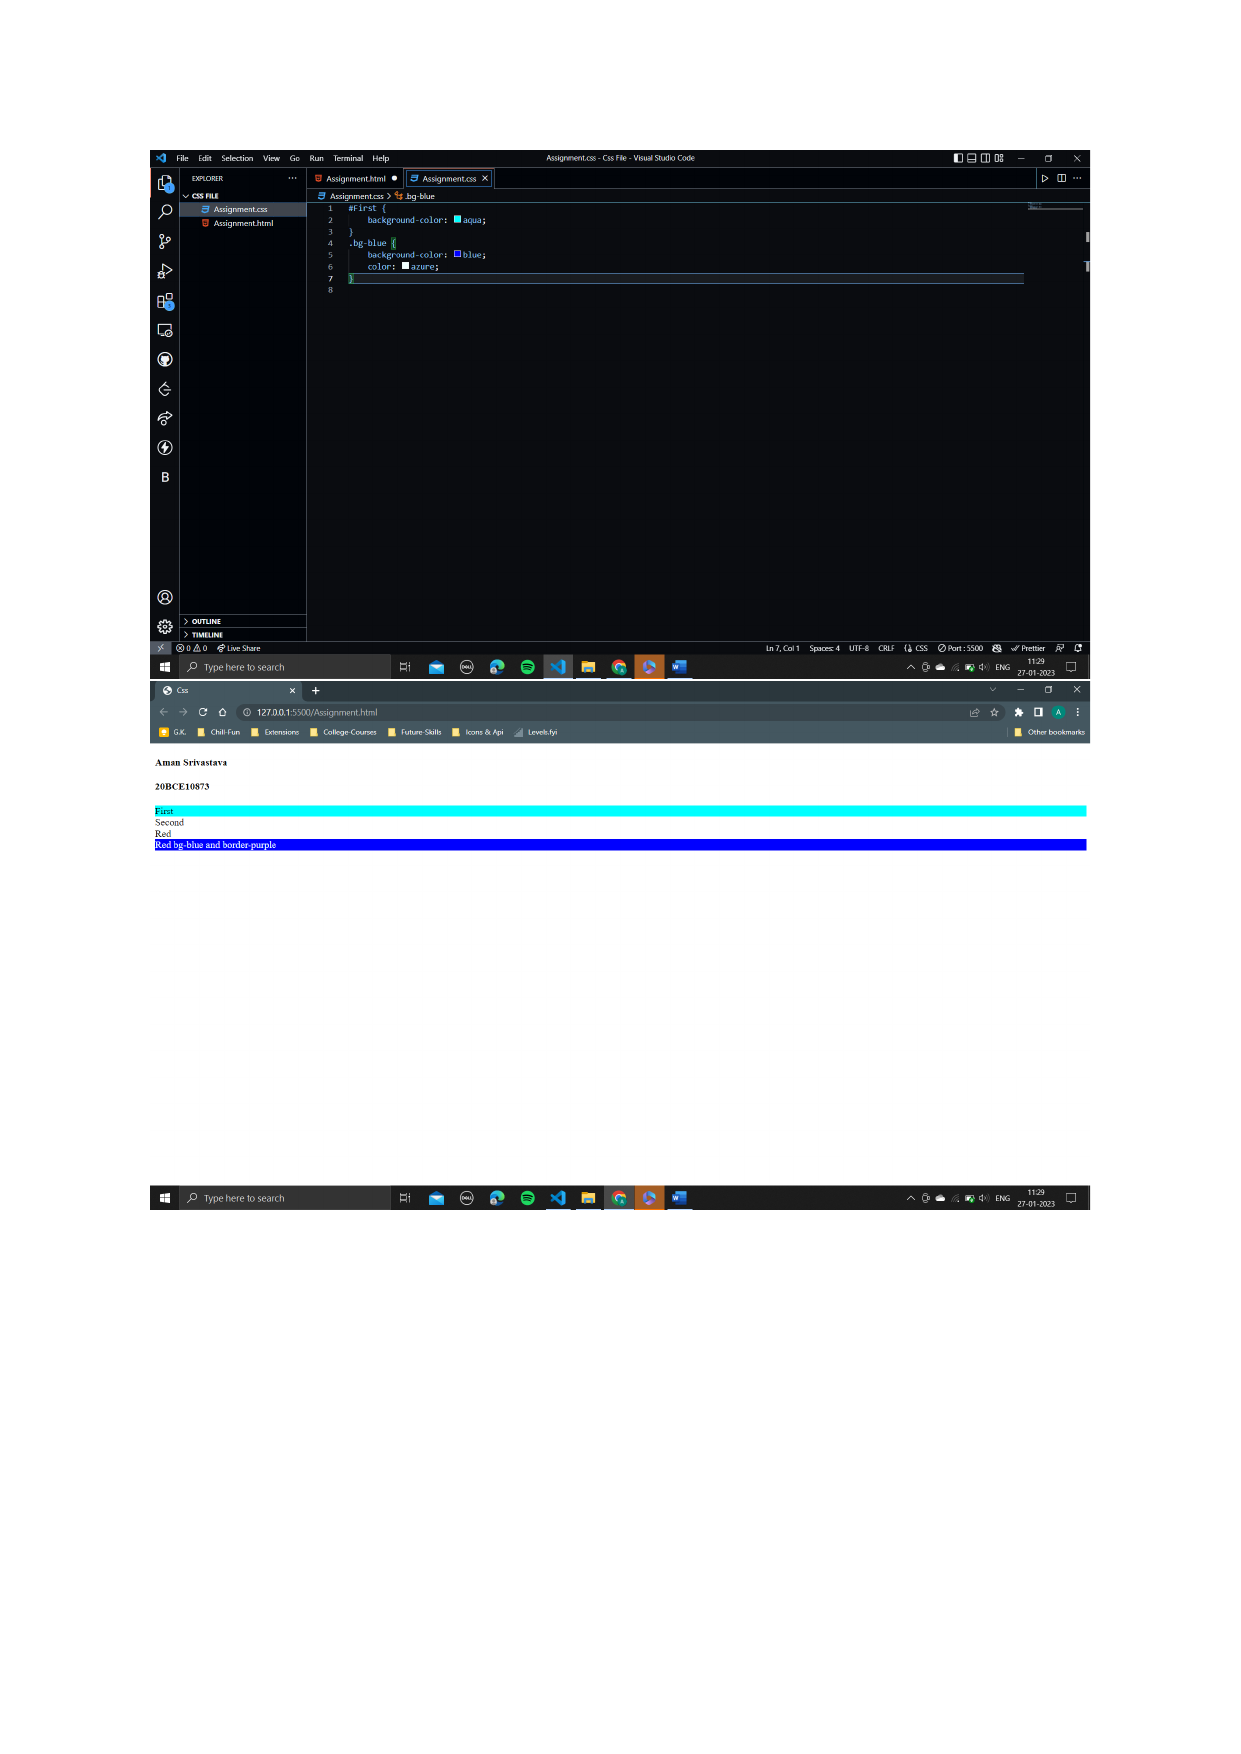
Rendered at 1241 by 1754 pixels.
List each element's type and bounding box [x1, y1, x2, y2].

picture [150, 681, 1091, 1210]
picture [150, 150, 1091, 679]
